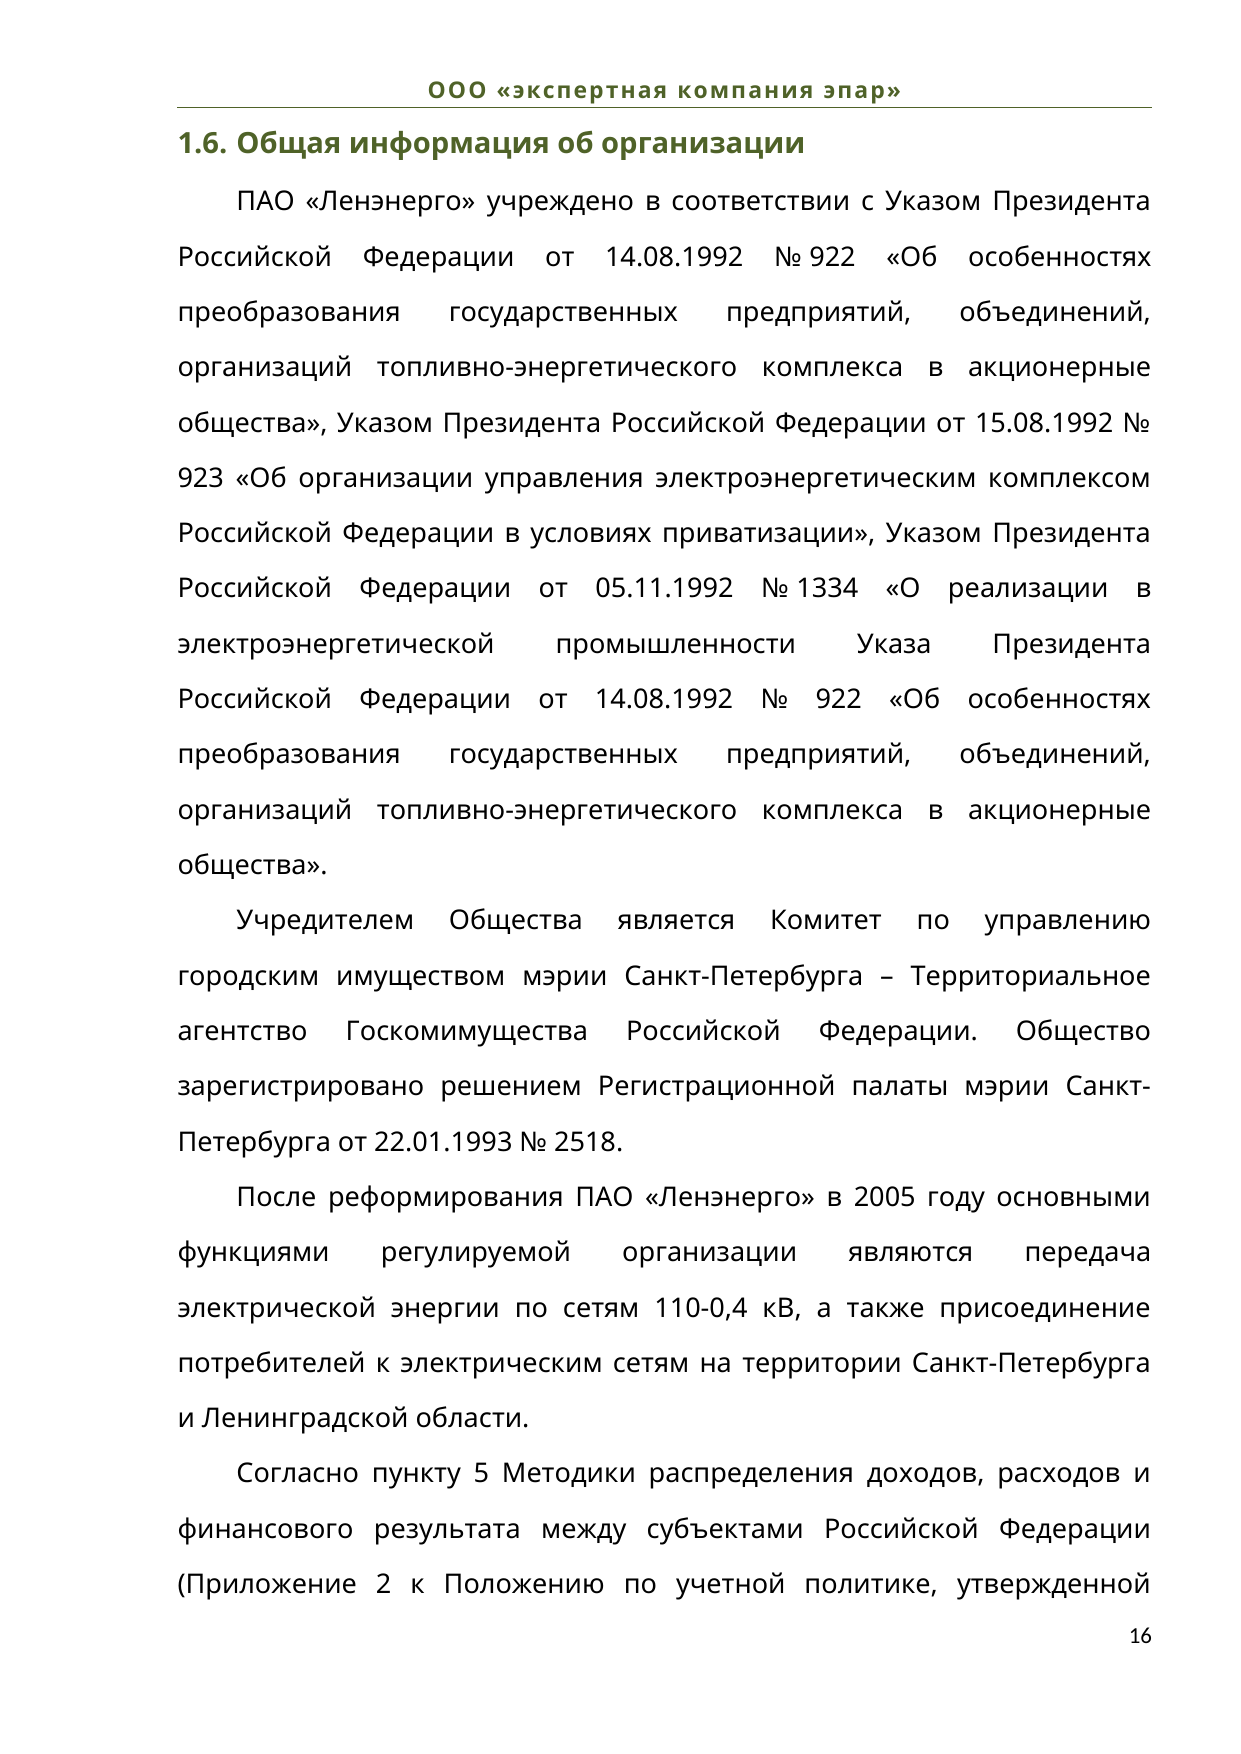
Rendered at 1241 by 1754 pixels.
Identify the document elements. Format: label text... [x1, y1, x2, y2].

text После реформирования ПАО «Ленэнерго» в 2005 году основными функциями регулируемой организации являются передача электрической энергии по сетям 110-0,4 кВ, а также присоединение потребителей к электрическим сетям на территории Санкт-Петербурга и Ленинградской области. [177, 1177, 1152, 1436]
text Учредителем Общества является Комитет по управлению городским имуществом мэрии Санкт-Петербурга – Территориальное агентство Госкомимущества Российской Федерации. Общество зарегистрировано решением Регистрационной палаты мэрии Санкт-Петербурга от 22.01.1993 № 2518. [177, 901, 1152, 1159]
subtitle Общая информация об организации [177, 122, 1152, 162]
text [177, 1454, 1152, 1601]
text ПАО «Ленэнерго» учреждено в соответствии с Указом Президента Российской Федерации от 14.08.1992 № 922 «Об особенностях преобразования государственных предприятий, объединений, организаций топливно-энергетического комплекса в акционерные общества», Указом Президента Российской Федерации от 15.08.1992 № 923 «Об организации управления электроэнергетическим комплексом Российской Федерации в условиях приватизации», Указом Президента Российской Федерации от 05.11.1992 № 1334 «О реализации в электроэнергетической промышленности Указа Президента Российской Федерации от 14.08.1992 № 922 «Об особенностях преобразования государственных предприятий, объединений, организаций топливно-энергетического комплекса в акционерные общества». [177, 182, 1152, 882]
